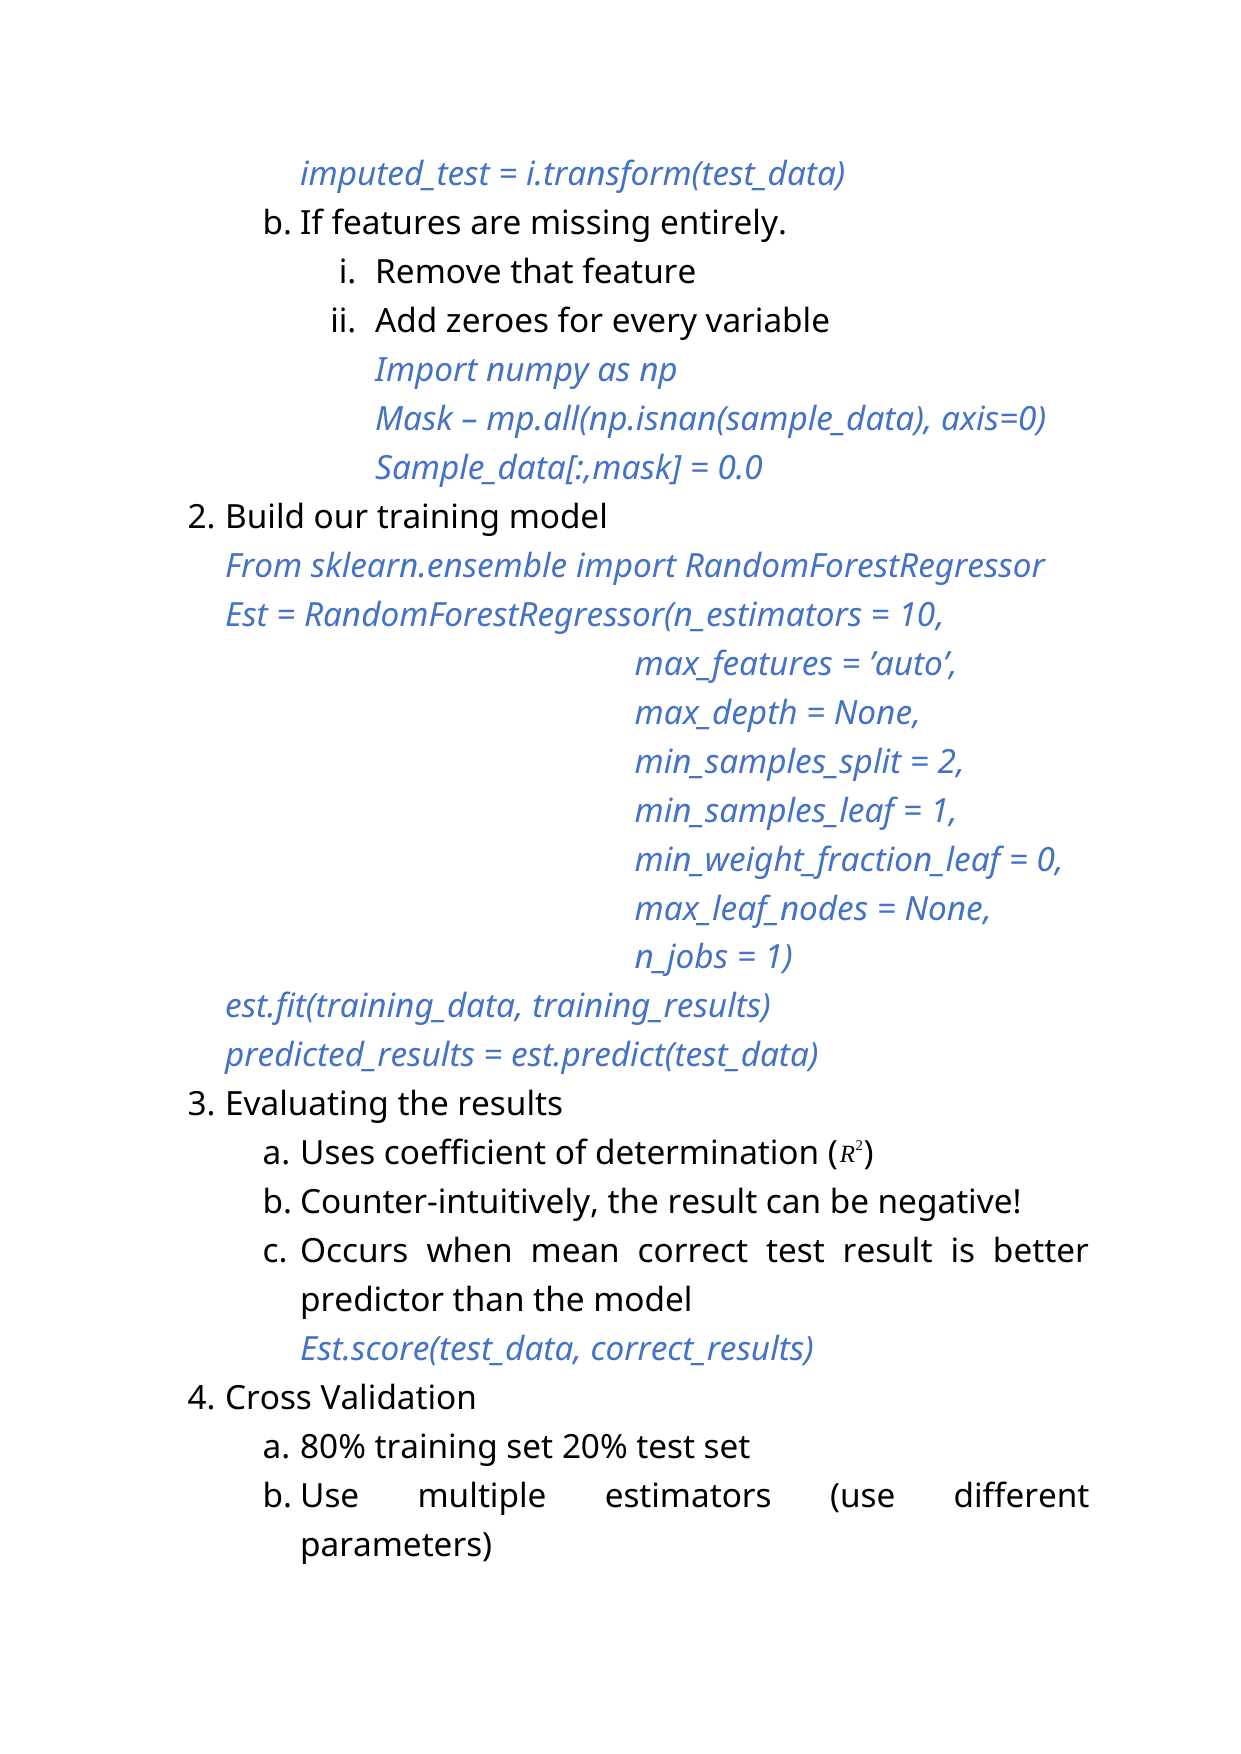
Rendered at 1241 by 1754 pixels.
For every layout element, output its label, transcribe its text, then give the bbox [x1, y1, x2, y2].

text est.fit(training_data, training_results) [150, 982, 1090, 1028]
text Import numpy as np [375, 346, 1090, 391]
list Remove that feature [356, 248, 1090, 293]
list min_weight_fraction_leaf = 0, [600, 835, 1090, 881]
list Build our training model [187, 493, 1090, 538]
list Evaluating the results [187, 1080, 1090, 1126]
text Mask – mp.all(np.isnan(sample_data), axis=0) [375, 395, 1090, 440]
list imputed_test = i.transform(test_data) [300, 150, 1090, 195]
list min_samples_leaf = 1, [600, 786, 1090, 832]
list max_depth = None, [600, 688, 1090, 734]
list Counter-intuitively, the result can be negative! [262, 1178, 1090, 1223]
list max_features = ’auto’, [600, 639, 1090, 685]
list Occurs when mean correct test result is better predictor than the model [262, 1227, 1090, 1321]
list Cross Validation [187, 1374, 1090, 1419]
list 80% training set 20% test set [262, 1423, 1090, 1468]
list Uses coefficient of determination () [262, 1129, 1090, 1174]
text predicted_results = est.predict(test_data) [150, 1031, 1090, 1077]
list Add zeroes for every variable [356, 297, 1090, 342]
list Est.score(test_data, correct_results) [300, 1325, 1090, 1370]
text Sample_data[:,mask] = 0.0 [375, 444, 1090, 489]
list n_jobs = 1) [600, 933, 1090, 979]
list If features are missing entirely. [262, 199, 1090, 244]
list From sklearn.ensemble import RandomForestRegressor [225, 542, 1090, 587]
list max_leaf_nodes = None, [600, 884, 1090, 930]
list min_samples_split = 2, [600, 737, 1090, 783]
list Est = RandomForestRegressor(n_estimators = 10, [225, 591, 1090, 636]
list Use multiple estimators (use different parameters) [262, 1472, 1090, 1566]
